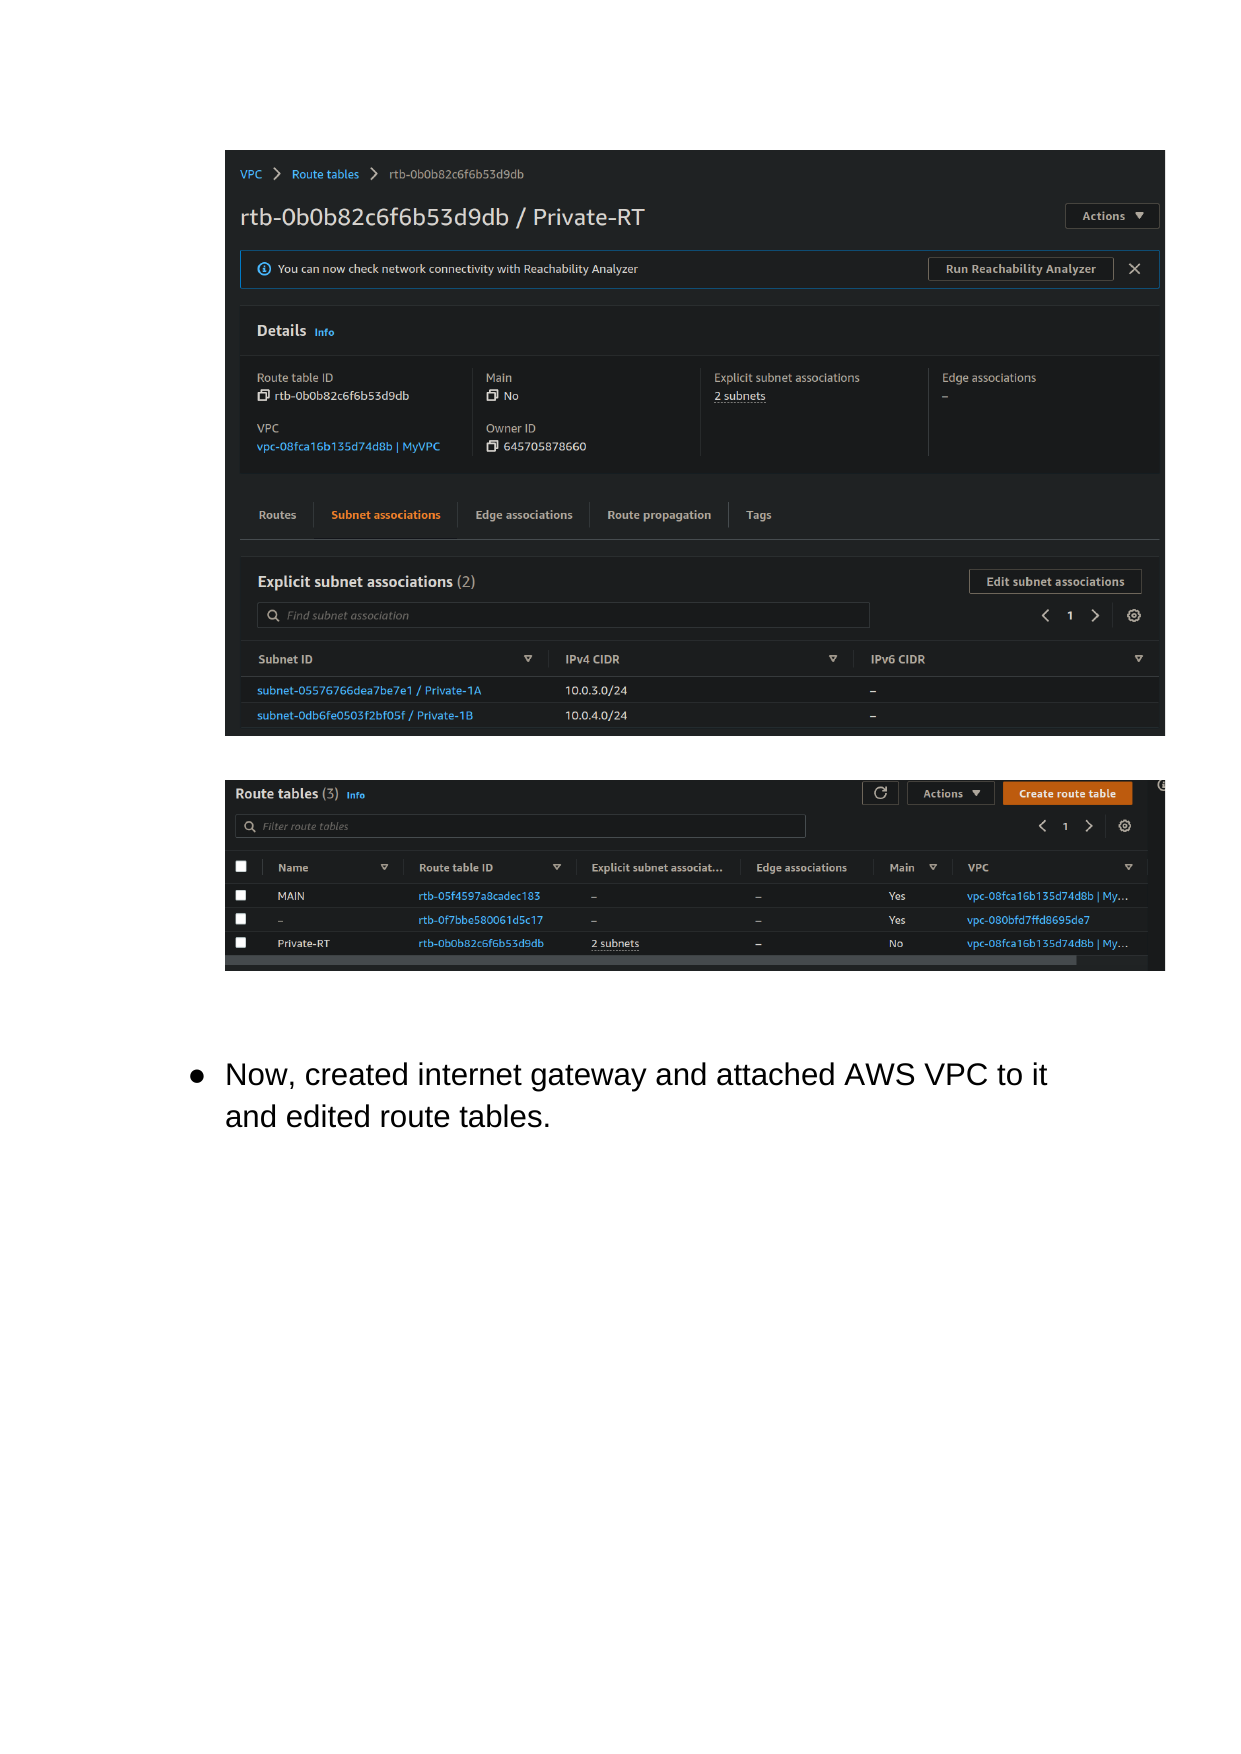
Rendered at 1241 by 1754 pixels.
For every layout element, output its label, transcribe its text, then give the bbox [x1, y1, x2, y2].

list Now, created internet gateway and attached AWS VPC to it and edited route tables. [187, 1056, 1090, 1134]
picture [225, 150, 1166, 736]
picture [225, 780, 1166, 971]
